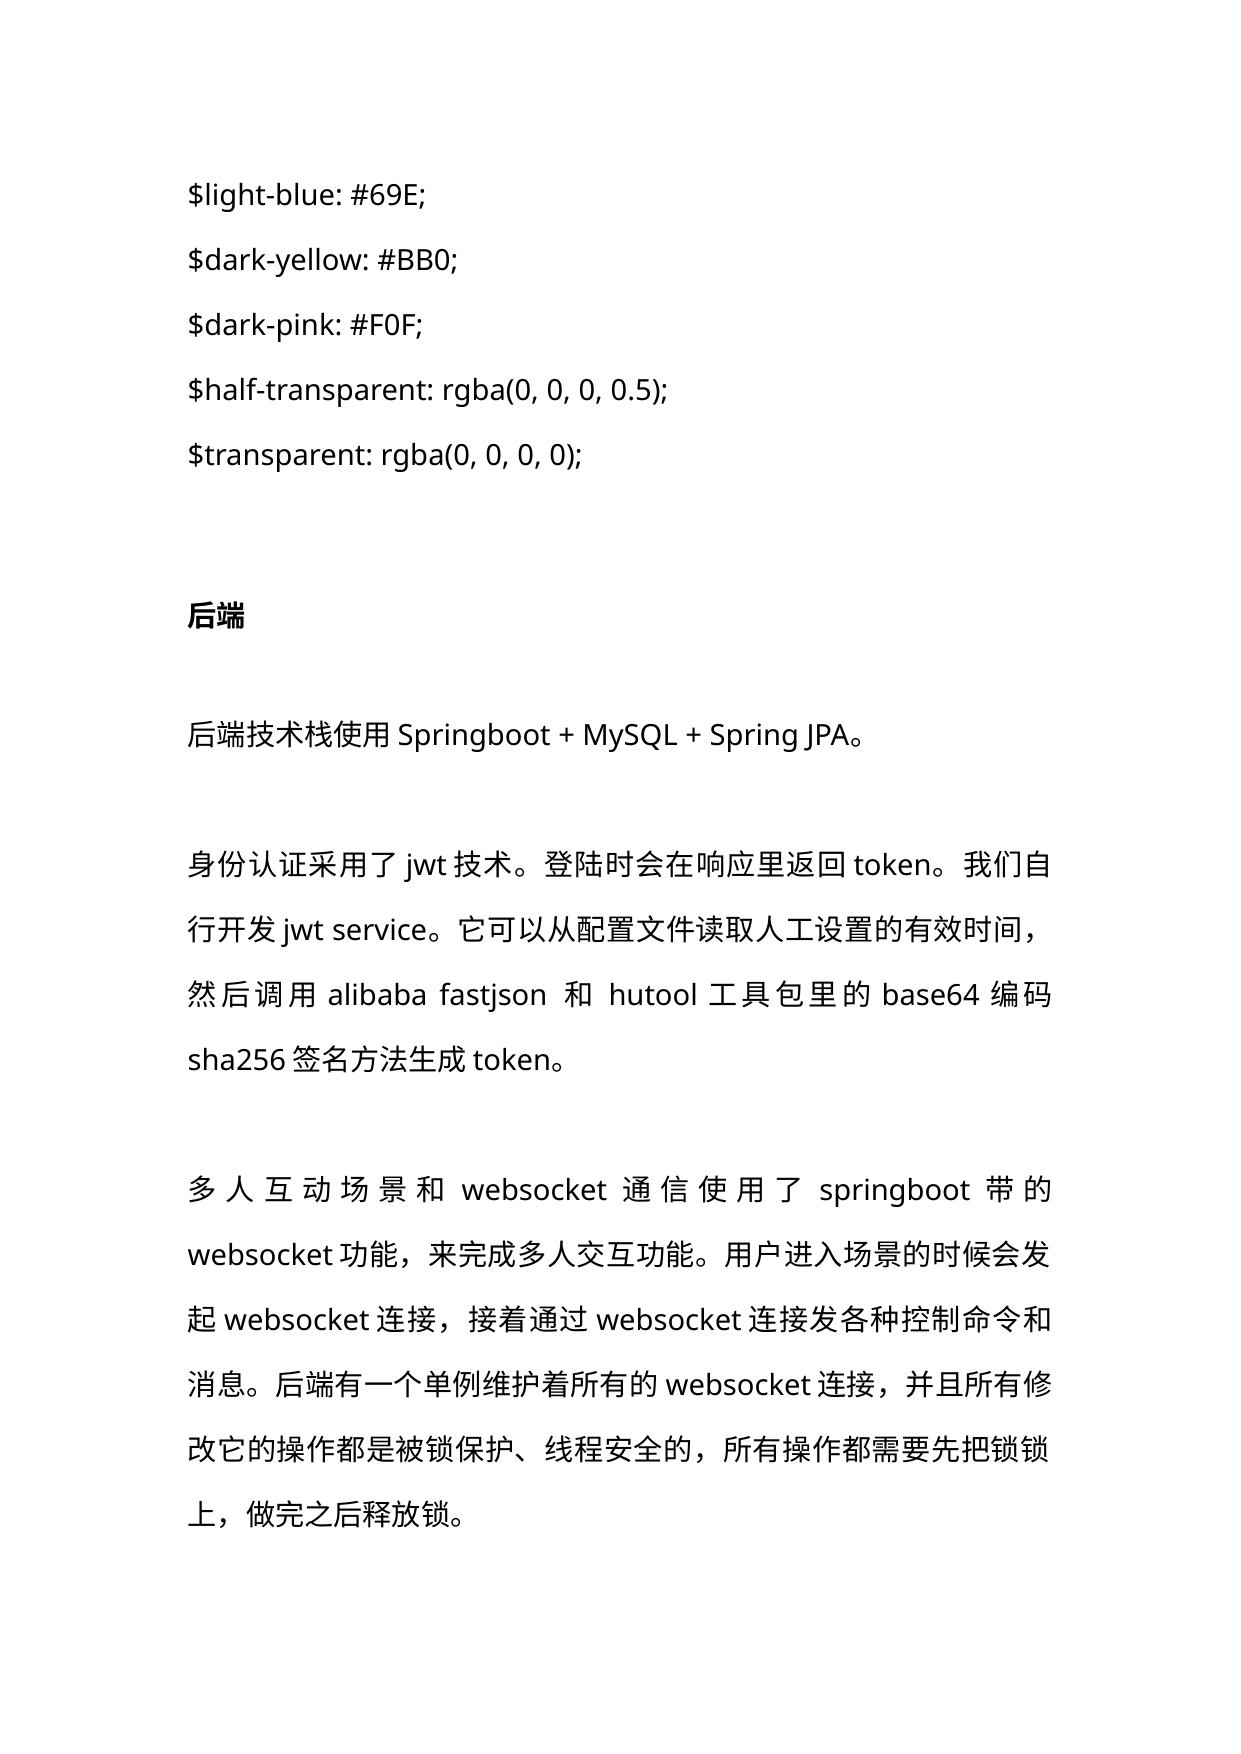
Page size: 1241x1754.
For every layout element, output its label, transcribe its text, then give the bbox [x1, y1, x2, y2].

text 身份认证采用了jwt技术。登陆时会在响应里返回token。我们自行开发jwt service。它可以从配置文件读取人工设置的有效时间，然后调用alibaba fastjson 和 hutool工具包里的base64编码 sha256签名方法生成token。 [187, 830, 1053, 1090]
text $dark-yellow: #BB0; [187, 227, 1053, 292]
text $transparent: rgba(0, 0, 0, 0); [187, 422, 1053, 487]
text $light-blue: #69E; [187, 162, 1053, 227]
text $dark-pink: #F0F; [187, 292, 1053, 357]
text 多人互动场景和websocket通信使用了springboot带的websocket功能，来完成多人交互功能。用户进入场景的时候会发起websocket连接，接着通过websocket连接发各种控制命令和消息。后端有一个单例维护着所有的websocket连接，并且所有修改它的操作都是被锁保护、线程安全的，所有操作都需要先把锁锁上，做完之后释放锁。 [187, 1155, 1053, 1545]
text 后端技术栈使用Springboot + MySQL + Spring JPA。 [187, 700, 1053, 765]
subtitle 后端 [187, 581, 1053, 646]
text $half-transparent: rgba(0, 0, 0, 0.5); [187, 357, 1053, 422]
